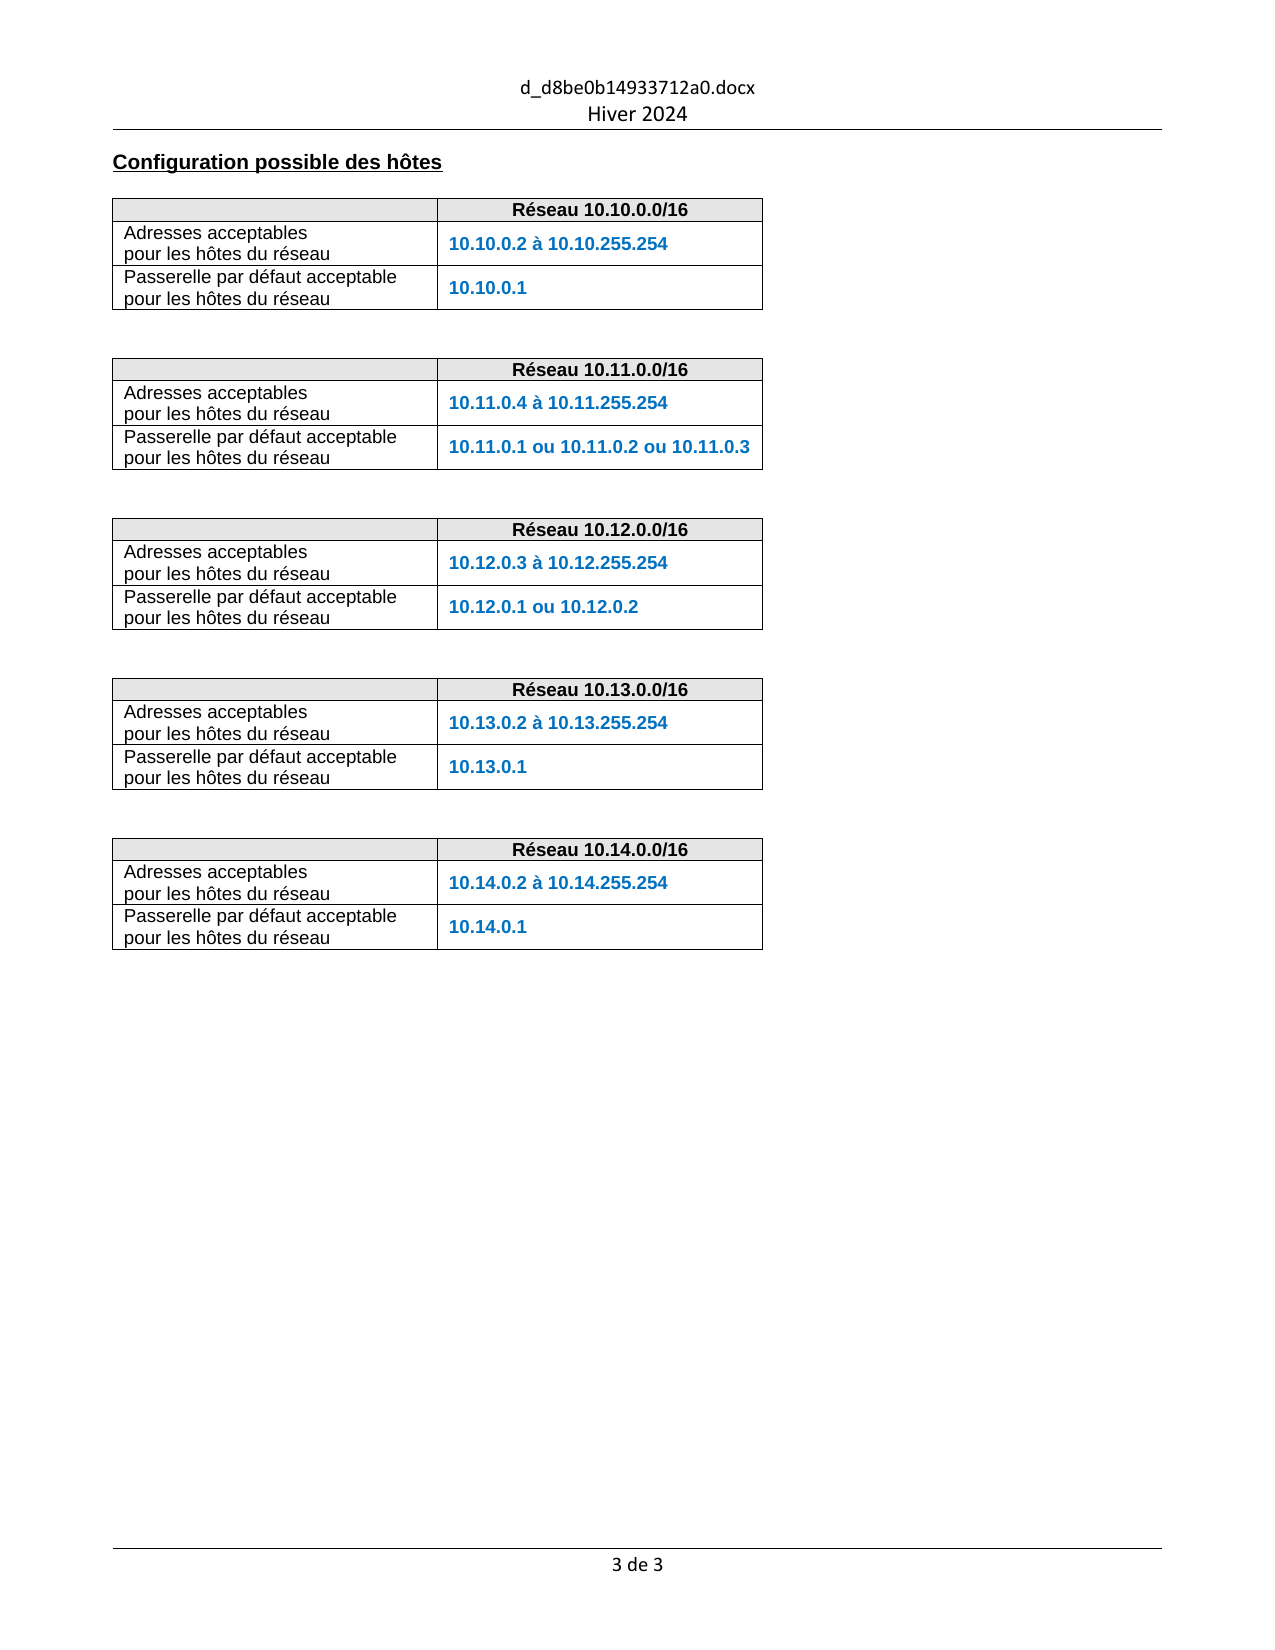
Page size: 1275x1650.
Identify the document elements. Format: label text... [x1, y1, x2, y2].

table_cell Adresses acceptables pour les hôtes du réseau [113, 861, 437, 904]
table_header Réseau 10.10.0.0/16 [438, 199, 762, 221]
table_cell Adresses acceptables pour les hôtes du réseau [113, 541, 437, 584]
table_cell Passerelle par défaut acceptable pour les hôtes du réseau [113, 266, 437, 309]
table_header [113, 519, 437, 540]
table_cell Passerelle par défaut acceptable pour les hôtes du réseau [113, 586, 437, 629]
table_cell 10.11.0.1 ou 10.11.0.2 ou 10.11.0.3 [438, 426, 762, 469]
table_header [113, 679, 437, 700]
table_cell 10.13.0.2 à 10.13.255.254 [438, 701, 762, 744]
table_header Réseau 10.12.0.0/16 [438, 519, 762, 540]
table_cell Passerelle par défaut acceptable pour les hôtes du réseau [113, 745, 437, 788]
table_cell 10.11.0.4 à 10.11.255.254 [438, 381, 762, 424]
table_cell 10.10.0.1 [438, 266, 762, 309]
table_header Réseau 10.13.0.0/16 [438, 679, 762, 700]
table_cell 10.10.0.2 à 10.10.255.254 [438, 222, 762, 265]
table_header [113, 199, 437, 221]
table_header [113, 839, 437, 860]
table_cell 10.13.0.1 [438, 745, 762, 788]
table_cell Adresses acceptables pour les hôtes du réseau [113, 222, 437, 265]
table_cell Adresses acceptables pour les hôtes du réseau [113, 701, 437, 744]
text Configuration possible des hôtes [112, 150, 1162, 174]
table_cell 10.14.0.2 à 10.14.255.254 [438, 861, 762, 904]
table_header Réseau 10.14.0.0/16 [438, 839, 762, 860]
table_cell Passerelle par défaut acceptable pour les hôtes du réseau [113, 426, 437, 469]
table_cell Adresses acceptables pour les hôtes du réseau [113, 381, 437, 424]
table_cell 10.12.0.1 ou 10.12.0.2 [438, 586, 762, 629]
table_header [113, 359, 437, 380]
table_cell Passerelle par défaut acceptable pour les hôtes du réseau [113, 905, 437, 948]
table_cell 10.12.0.3 à 10.12.255.254 [438, 541, 762, 584]
table_cell 10.14.0.1 [438, 905, 762, 948]
table_header Réseau 10.11.0.0/16 [438, 359, 762, 380]
